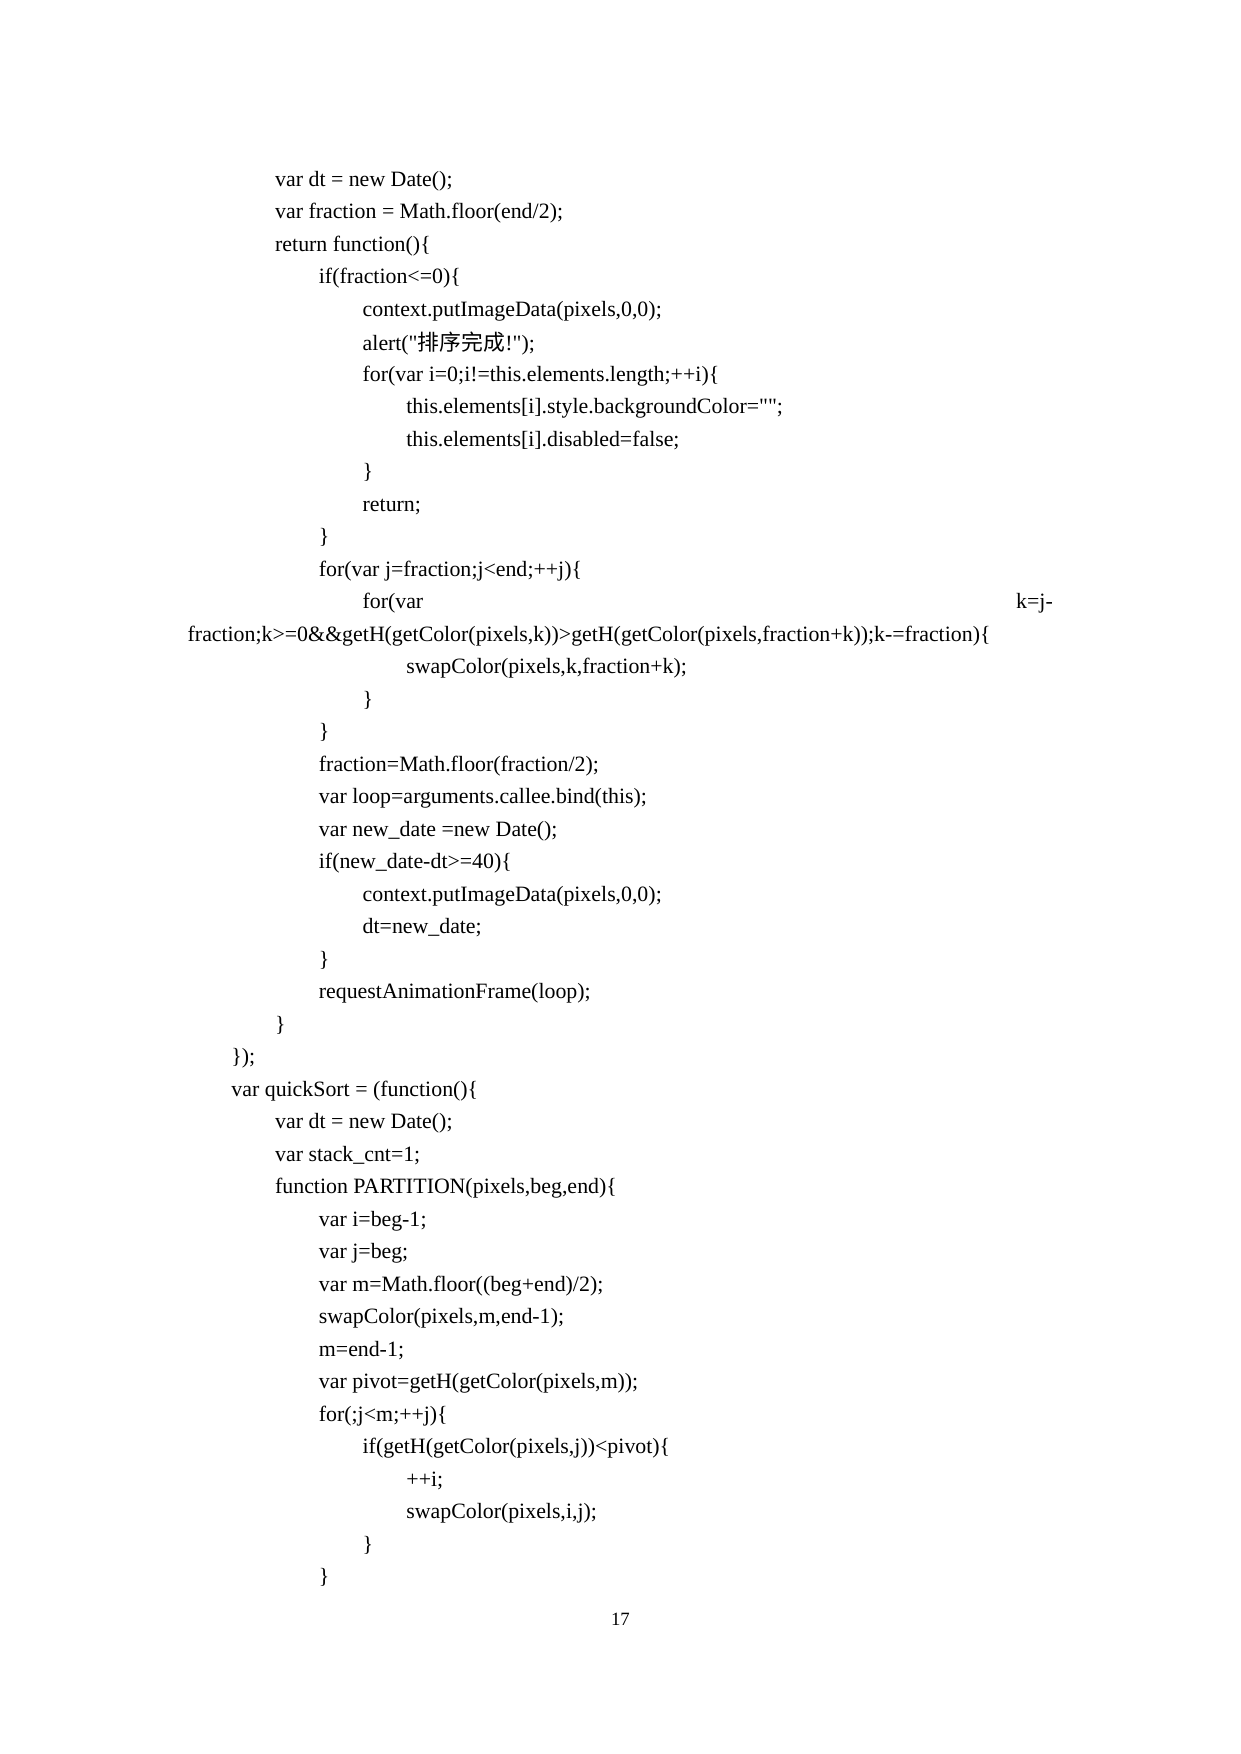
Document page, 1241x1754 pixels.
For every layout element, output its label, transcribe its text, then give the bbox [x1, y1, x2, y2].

text context.putImageData(pixels,0,0); [187, 292, 1053, 324]
text swapColor(pixels,k,fraction+k); [187, 649, 1053, 682]
text for(;j<m;++j){ [187, 1397, 1053, 1429]
text } [187, 942, 1053, 974]
text } [187, 519, 1053, 552]
text } [187, 682, 1053, 714]
text if(getH(getColor(pixels,j))<pivot){ [187, 1429, 1053, 1462]
text } [187, 714, 1053, 747]
text var dt = new Date(); [187, 1104, 1053, 1137]
text } [187, 1559, 1053, 1592]
text var stack_cnt=1; [187, 1137, 1053, 1169]
text var quickSort = (function(){ [187, 1072, 1053, 1104]
text this.elements[i].disabled=false; [187, 422, 1053, 454]
text alert("排序完成!"); [187, 324, 1053, 357]
text } [187, 454, 1053, 487]
text fraction=Math.floor(fraction/2); [187, 747, 1053, 779]
text } [187, 1007, 1053, 1039]
text ++i; [187, 1462, 1053, 1494]
text }); [187, 1039, 1053, 1072]
text var pivot=getH(getColor(pixels,m)); [187, 1364, 1053, 1397]
text requestAnimationFrame(loop); [187, 974, 1053, 1007]
text var dt = new Date(); [187, 162, 1053, 194]
text var loop=arguments.callee.bind(this); [187, 779, 1053, 812]
text var i=beg-1; [187, 1202, 1053, 1234]
text function PARTITION(pixels,beg,end){ [187, 1169, 1053, 1202]
text var fraction = Math.floor(end/2); [187, 194, 1053, 227]
text context.putImageData(pixels,0,0); [187, 877, 1053, 909]
text this.elements[i].style.backgroundColor=""; [187, 389, 1053, 422]
text dt=new_date; [187, 909, 1053, 942]
text } [187, 1527, 1053, 1559]
text var m=Math.floor((beg+end)/2); [187, 1267, 1053, 1299]
text var j=beg; [187, 1234, 1053, 1267]
text m=end-1; [187, 1332, 1053, 1364]
text return function(){ [187, 227, 1053, 259]
text swapColor(pixels,m,end-1); [187, 1299, 1053, 1332]
text for(var j=fraction;j<end;++j){ [187, 552, 1053, 584]
text for(var i=0;i!=this.elements.length;++i){ [187, 357, 1053, 389]
text if(new_date-dt>=40){ [187, 844, 1053, 877]
text if(fraction<=0){ [187, 259, 1053, 292]
text var new_date =new Date(); [187, 812, 1053, 844]
text for(var k=j-fraction;k>=0&&getH(getColor(pixels,k))>getH(getColor(pixels,fraction+k));k-=fraction){ [187, 584, 1053, 649]
text swapColor(pixels,i,j); [187, 1494, 1053, 1527]
text return; [187, 487, 1053, 519]
